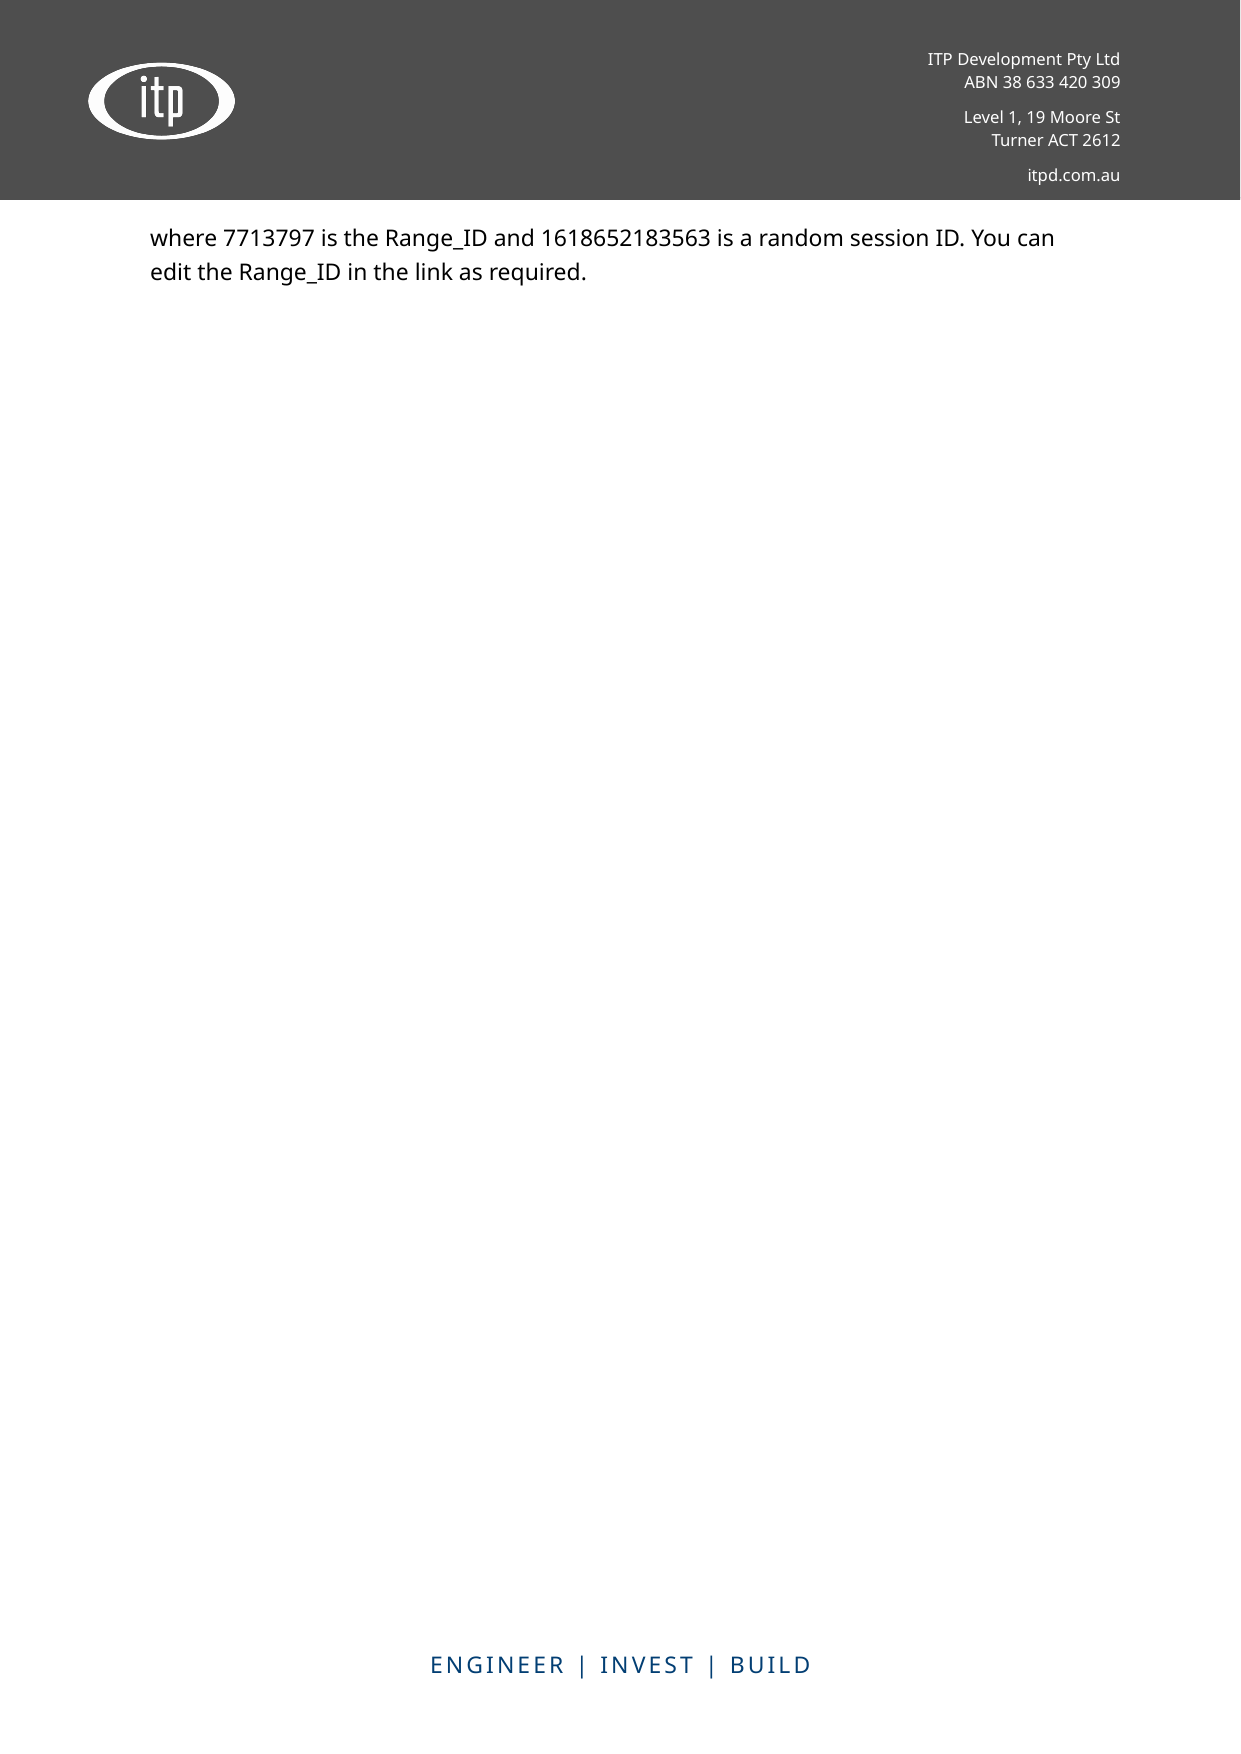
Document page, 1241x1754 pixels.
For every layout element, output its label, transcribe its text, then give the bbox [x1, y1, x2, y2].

text where 7713797 is the Range_ID and 1618652183563 is a random session ID. You can edit the Range_ID in the link as required. [150, 222, 1090, 287]
